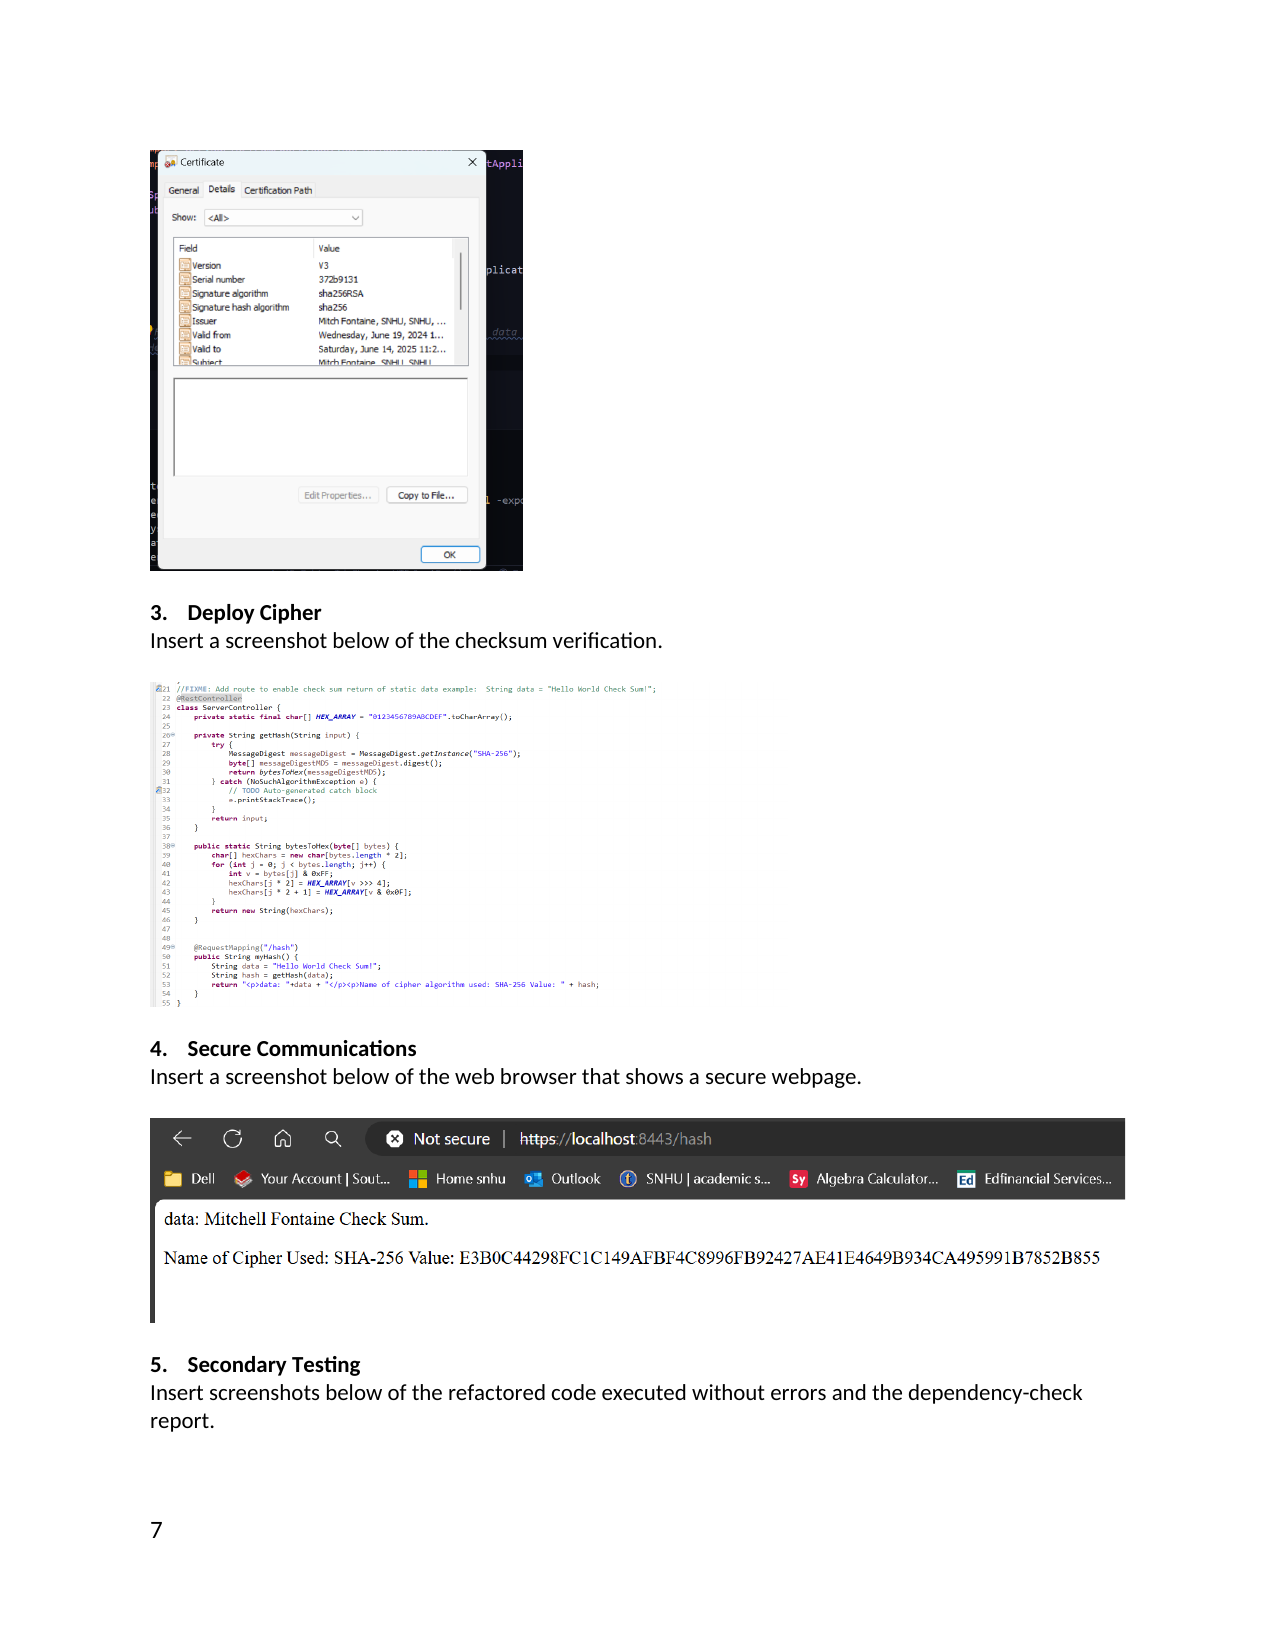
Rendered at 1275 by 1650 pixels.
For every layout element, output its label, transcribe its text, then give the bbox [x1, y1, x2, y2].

picture [150, 150, 523, 571]
text Insert a screenshot below of the checksum verification. [150, 626, 1125, 654]
subtitle Deploy Cipher [150, 598, 1125, 626]
text Insert screenshots below of the refactored code executed without errors and the dependency-check report. [150, 1378, 1125, 1434]
picture [150, 1118, 1125, 1323]
picture [150, 682, 789, 1007]
subtitle Secure Communications [150, 1034, 1125, 1062]
text Insert a screenshot below of the web browser that shows a secure webpage. [150, 1062, 1125, 1090]
subtitle Secondary Testing [150, 1350, 1125, 1378]
